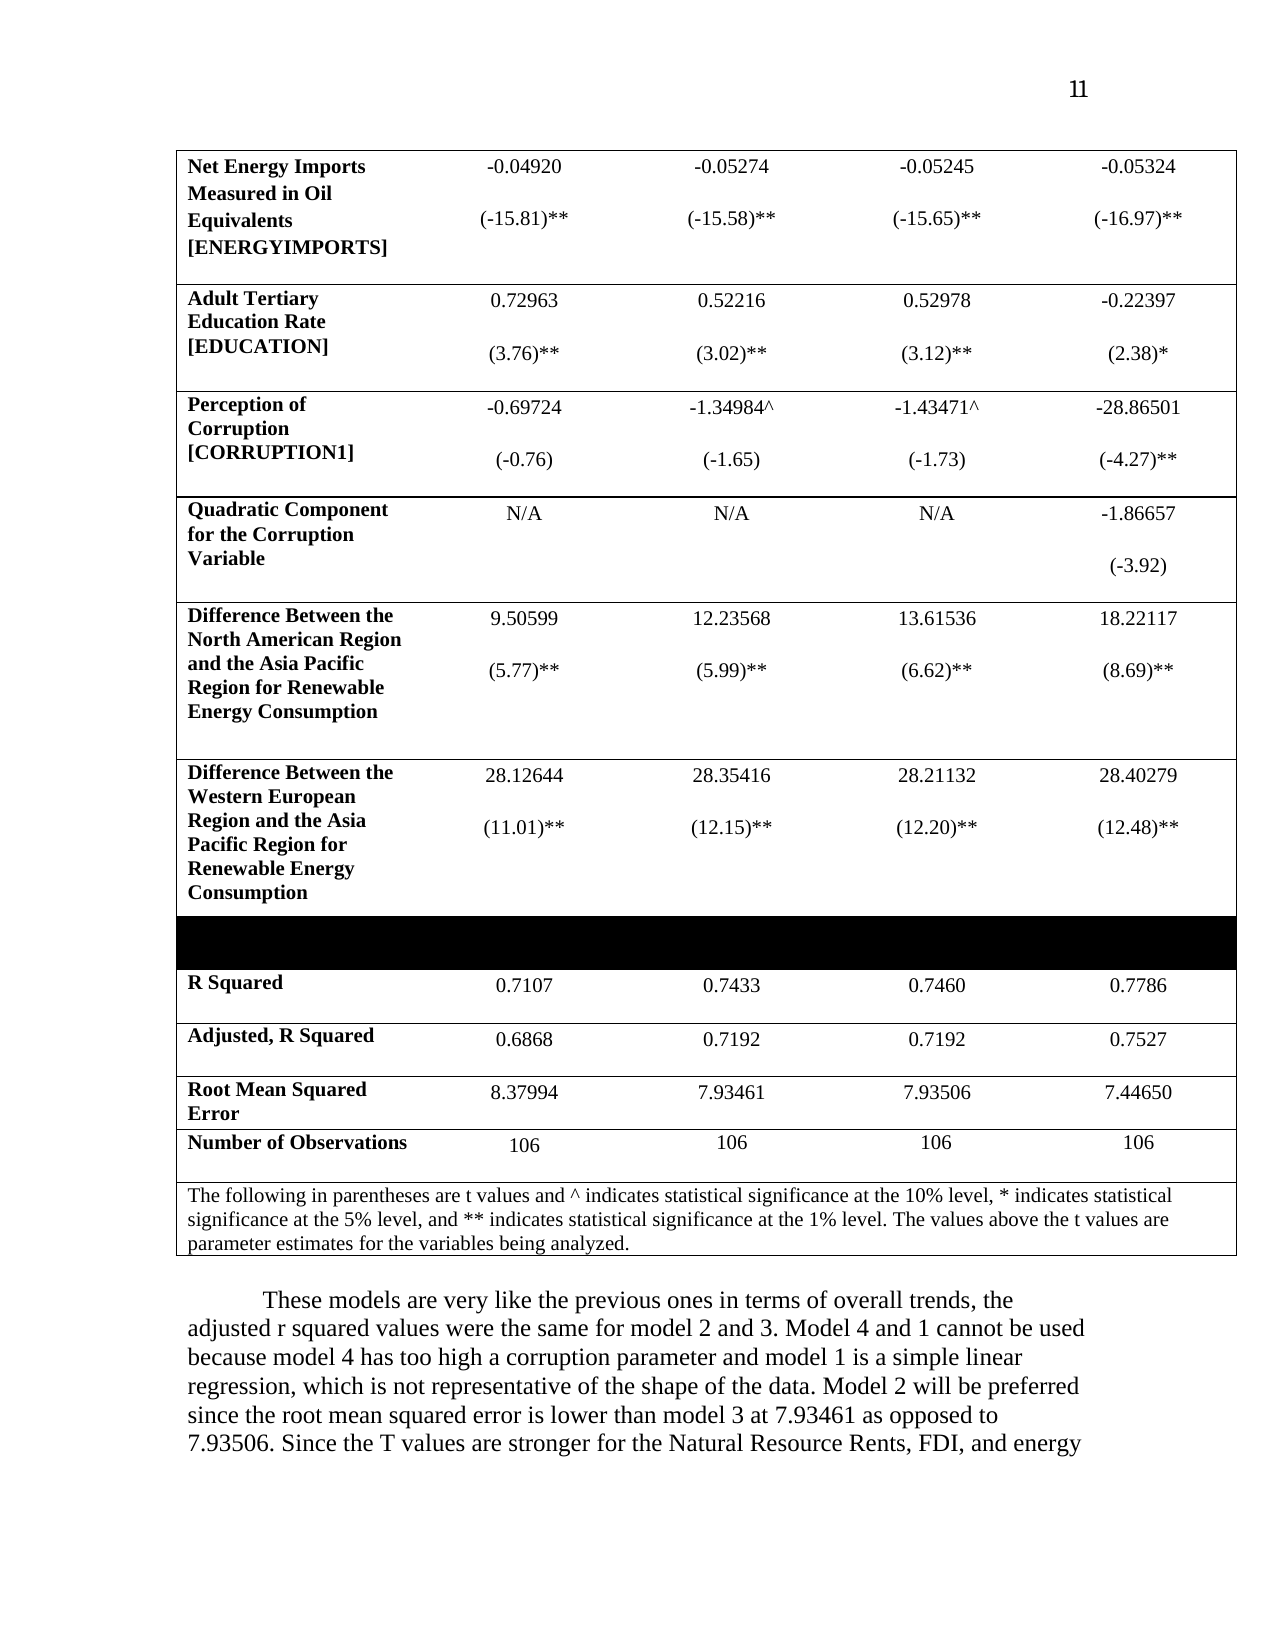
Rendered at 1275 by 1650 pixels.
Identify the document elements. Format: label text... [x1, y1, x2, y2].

table_cell -0.05274 (-15.58)** [629, 151, 834, 284]
table_cell 0.7527 [1040, 1024, 1236, 1076]
table_cell [630, 917, 833, 969]
table_cell [834, 917, 1039, 969]
table_cell -0.05245 (-15.65)** [834, 151, 1040, 284]
table_cell 0.7192 [629, 1024, 834, 1076]
table_cell -0.69724 (-0.76) [419, 392, 629, 496]
table_cell 9.50599 (5.77)** [419, 603, 629, 759]
table_cell 13.61536 (6.62)** [834, 603, 1040, 759]
table_cell [177, 917, 419, 969]
table_cell 0.7433 [629, 970, 834, 1022]
table_cell -1.43471^ (-1.73) [834, 392, 1040, 496]
table_cell 7.93461 [629, 1077, 834, 1129]
table_cell -1.86657 (-3.92) [1040, 498, 1236, 602]
table_cell 28.12644 (11.01)** [419, 760, 629, 916]
table_cell Difference Between the North American Region and the Asia Pacific Region for Renewable Energy Consumption [177, 603, 419, 759]
table_cell 0.7460 [834, 970, 1040, 1022]
table_cell -0.04920 (-15.81)** [419, 151, 629, 284]
table_cell -0.05324 (-16.97)** [1040, 151, 1236, 284]
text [187, 1285, 1087, 1457]
table_cell 106 [419, 1130, 629, 1182]
table_cell [1040, 917, 1236, 969]
table_cell 12.23568 (5.99)** [629, 603, 834, 759]
table_cell 0.52978 (3.12)** [834, 285, 1040, 391]
table_cell Root Mean Squared Error [177, 1077, 419, 1129]
table_cell 28.35416 (12.15)** [629, 760, 834, 916]
table_cell 0.7786 [1040, 970, 1236, 1022]
table_cell Perception of Corruption [CORRUPTION1] [177, 392, 419, 496]
table_cell The following in parentheses are t values and ^ indicates statistical significance at the 10% level, * indicates statistical significance at the 5% level, and ** indicates statistical significance at the 1% level. The values above the t values are parameter estimates for the variables being analyzed. [177, 1183, 1236, 1255]
table_cell Adult Tertiary Education Rate [EDUCATION] [177, 285, 419, 391]
table_cell 0.7192 [834, 1024, 1040, 1076]
table_cell 7.93506 [834, 1077, 1040, 1129]
table_cell 28.21132 (12.20)** [834, 760, 1040, 916]
table_cell 7.44650 [1040, 1077, 1236, 1129]
table_cell -1.34984^ (-1.65) [629, 392, 834, 496]
table_cell 0.72963 (3.76)** [419, 285, 629, 391]
table_cell 106 [629, 1130, 834, 1182]
table_cell N/A [629, 498, 834, 602]
table_cell 8.37994 [419, 1077, 629, 1129]
table_cell 0.6868 [419, 1024, 629, 1076]
table_cell 0.7107 [419, 970, 629, 1022]
table_cell 0.52216 (3.02)** [629, 285, 834, 391]
table_cell Number of Observations [177, 1130, 419, 1182]
table_cell 28.40279 (12.48)** [1040, 760, 1236, 916]
table_cell N/A [834, 498, 1040, 602]
table_cell Net Energy Imports Measured in Oil Equivalents [ENERGYIMPORTS] [177, 151, 419, 284]
table_cell 106 [1040, 1130, 1236, 1182]
table_cell Adjusted, R Squared [177, 1024, 419, 1076]
table_cell Quadratic Component for the Corruption Variable [177, 498, 419, 602]
table_cell [420, 917, 629, 969]
table_cell -28.86501 (-4.27)** [1040, 392, 1236, 496]
table_cell -0.22397 (2.38)* [1040, 285, 1236, 391]
table_cell Difference Between the Western European Region and the Asia Pacific Region for Renewable Energy Consumption [177, 760, 419, 916]
table_cell 106 [834, 1130, 1040, 1182]
table_cell N/A [419, 498, 629, 602]
table_cell 18.22117 (8.69)** [1040, 603, 1236, 759]
table_cell R Squared [177, 970, 419, 1022]
